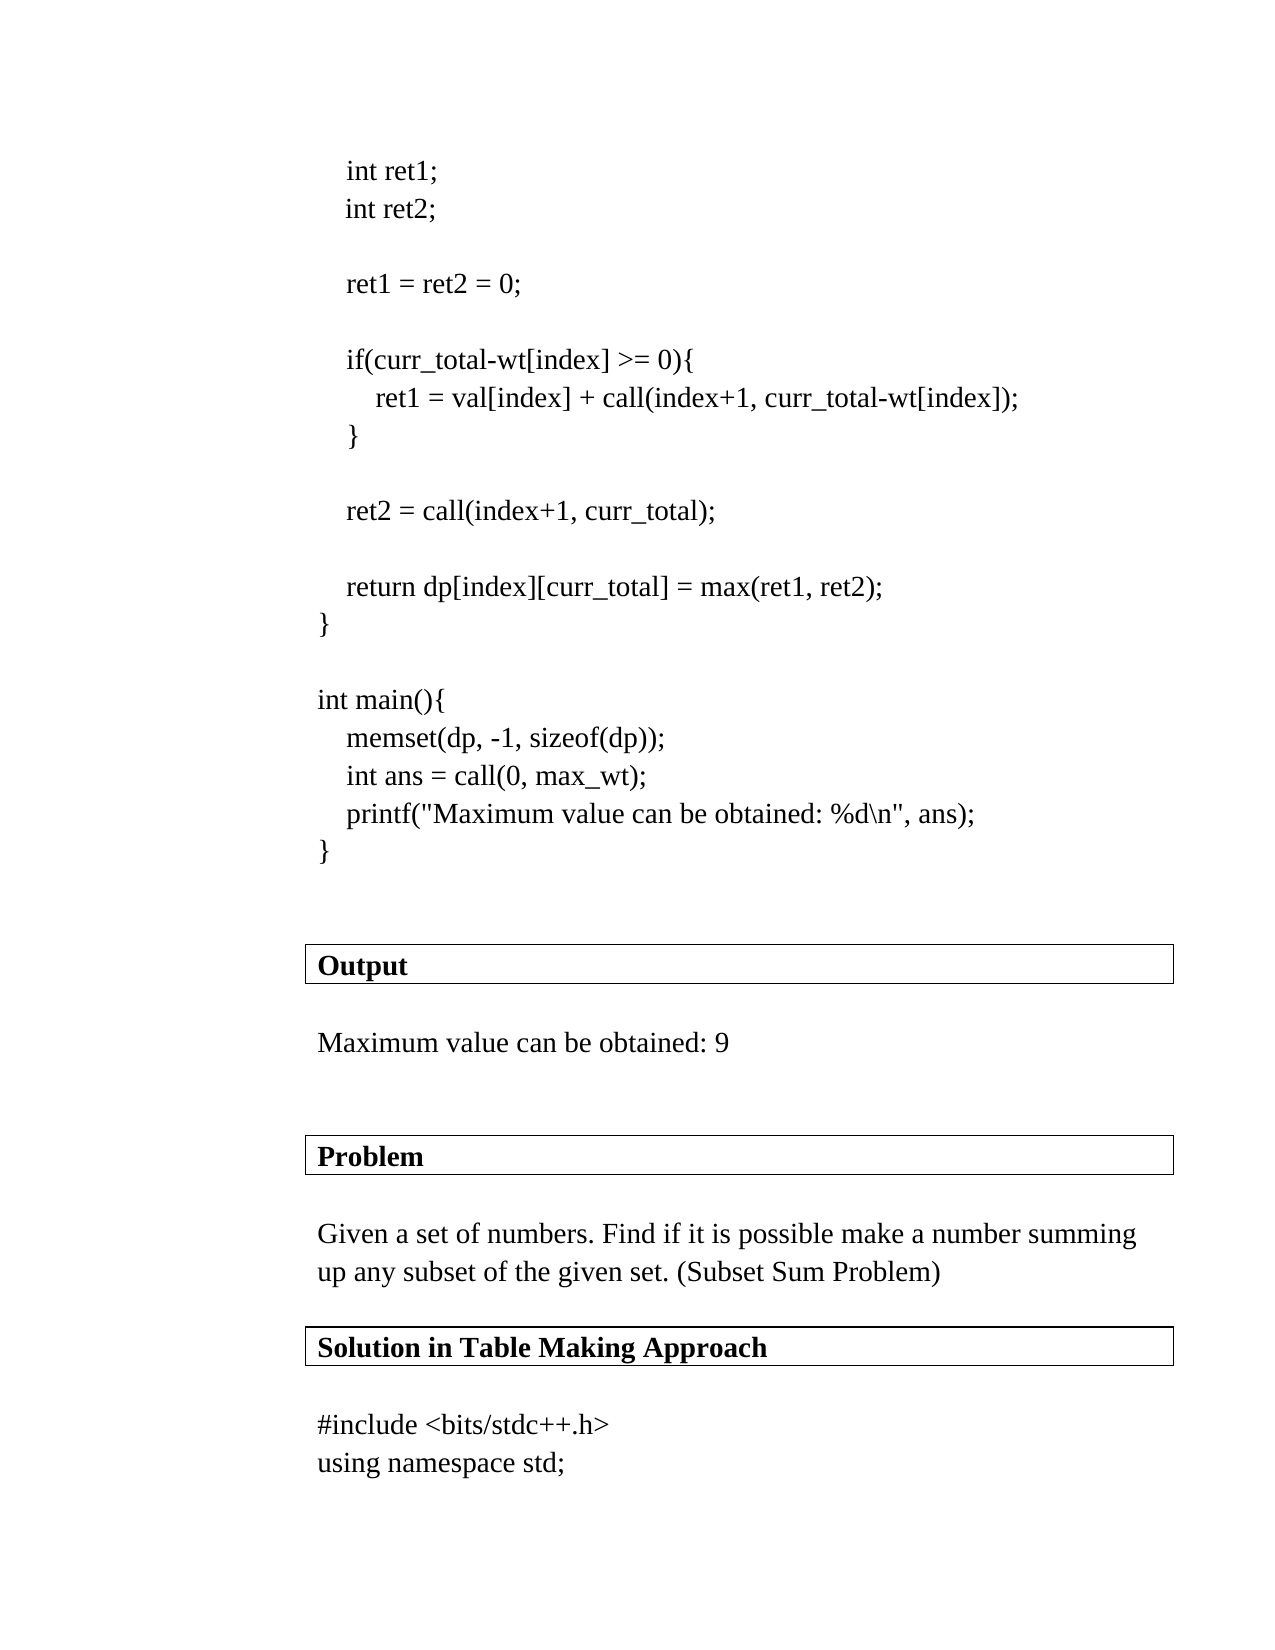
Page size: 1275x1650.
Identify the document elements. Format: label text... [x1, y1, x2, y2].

text int ret2; [317, 188, 1156, 226]
text ret1 = val[index] + call(index+1, curr_total-wt[index]); [317, 377, 1156, 415]
text return dp[index][curr_total] = max(ret1, ret2); [317, 566, 1156, 604]
text memset(dp, -1, sizeof(dp)); [317, 717, 1156, 755]
table_header Output [306, 945, 1173, 983]
text int ans = call(0, max_wt); [317, 755, 1156, 793]
text Maximum value can be obtained: 9 [317, 1022, 1156, 1059]
text } [317, 604, 1156, 642]
table_header Problem [306, 1136, 1173, 1174]
text using namespace std; [317, 1442, 1156, 1480]
text ret1 = ret2 = 0; [317, 263, 1156, 301]
table_header Solution in Table Making Approach [306, 1328, 1173, 1365]
text printf("Maximum value can be obtained: %d\n", ans); [317, 793, 1156, 831]
text } [317, 415, 1156, 452]
text int main(){ [317, 679, 1156, 717]
text if(curr_total-wt[index] >= 0){ [317, 339, 1156, 377]
text ret2 = call(index+1, curr_total); [317, 490, 1156, 528]
text int ret1; [317, 150, 1156, 188]
text #include <bits/stdc++.h> [317, 1404, 1156, 1442]
text Given a set of numbers. Find if it is possible make a number summing up any subset of the given set. (Subset Sum Problem) [317, 1213, 1156, 1288]
text } [317, 831, 1156, 868]
